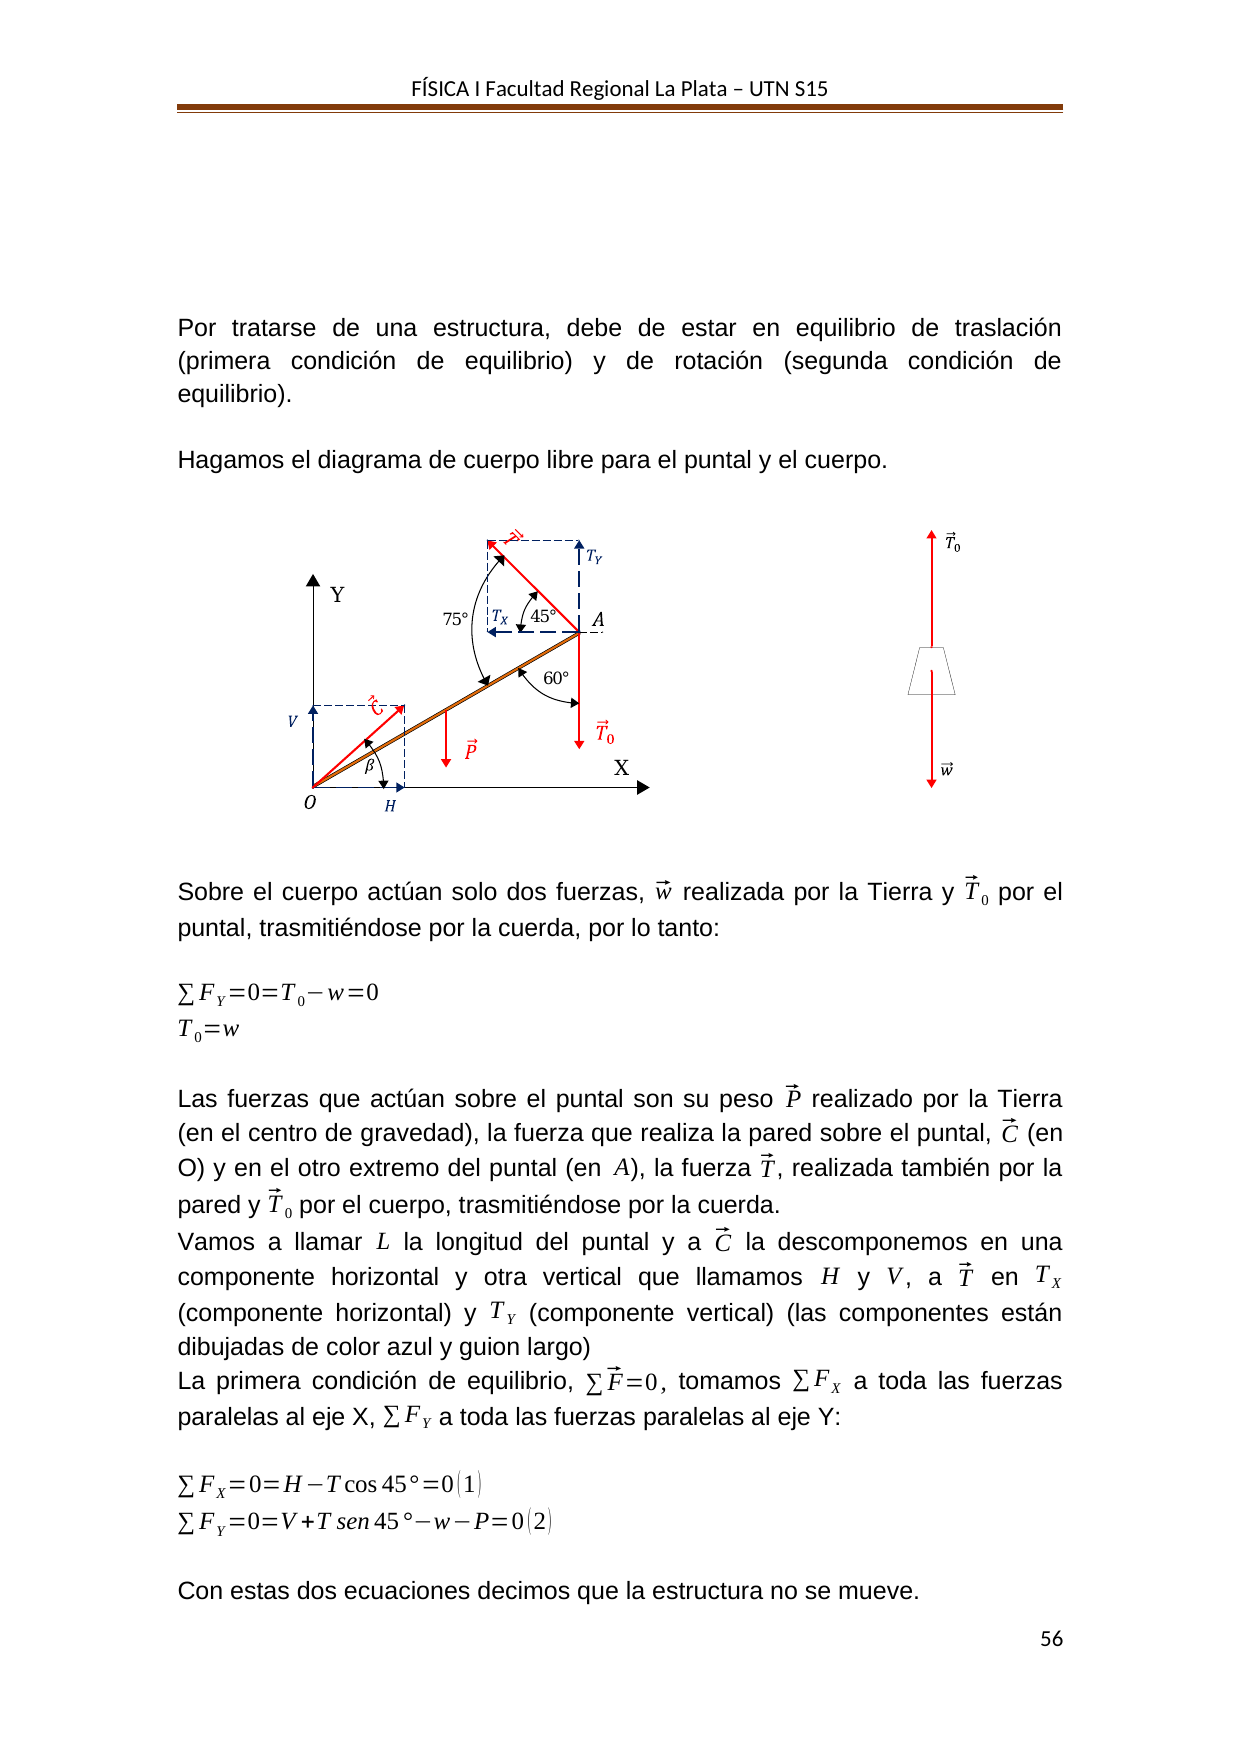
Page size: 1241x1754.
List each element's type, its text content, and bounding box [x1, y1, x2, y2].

list Por tratarse de una estructura, debe de estar en equilibrio de traslación (primera condición de equilibrio) y de rotación (segunda condición de equilibrio). [177, 313, 1063, 407]
text Las fuerzas que actúan sobre el puntal son su peso realizado por la Tierra (en el centro de gravedad), la fuerza que realiza la pared sobre el puntal, (en O) y en el otro extremo del puntal (en ), la fuerza , realizada también por la pared y por el cuerpo, trasmitiéndose por la cuerda. [177, 1083, 1063, 1222]
list Hagamos el diagrama de cuerpo libre para el puntal y el cuerpo. [177, 445, 1063, 473]
text La primera condición de equilibrio, tomamos a toda las fuerzas paralelas al eje X, a toda las fuerzas paralelas al eje Y: [177, 1365, 1063, 1432]
text Vamos a llamar la longitud del puntal y a la descomponemos en una componente horizontal y otra vertical que llamamos y , a en (componente horizontal) y (componente vertical) (las componentes están dibujadas de color azul y guion largo) [177, 1226, 1063, 1361]
list Sobre el cuerpo actúan solo dos fuerzas, realizada por la Tierra y por el puntal, trasmitiéndose por la cuerda, por lo tanto: [177, 874, 1063, 941]
text Con estas dos ecuaciones decimos que la estructura no se mueve. [177, 1576, 1063, 1605]
